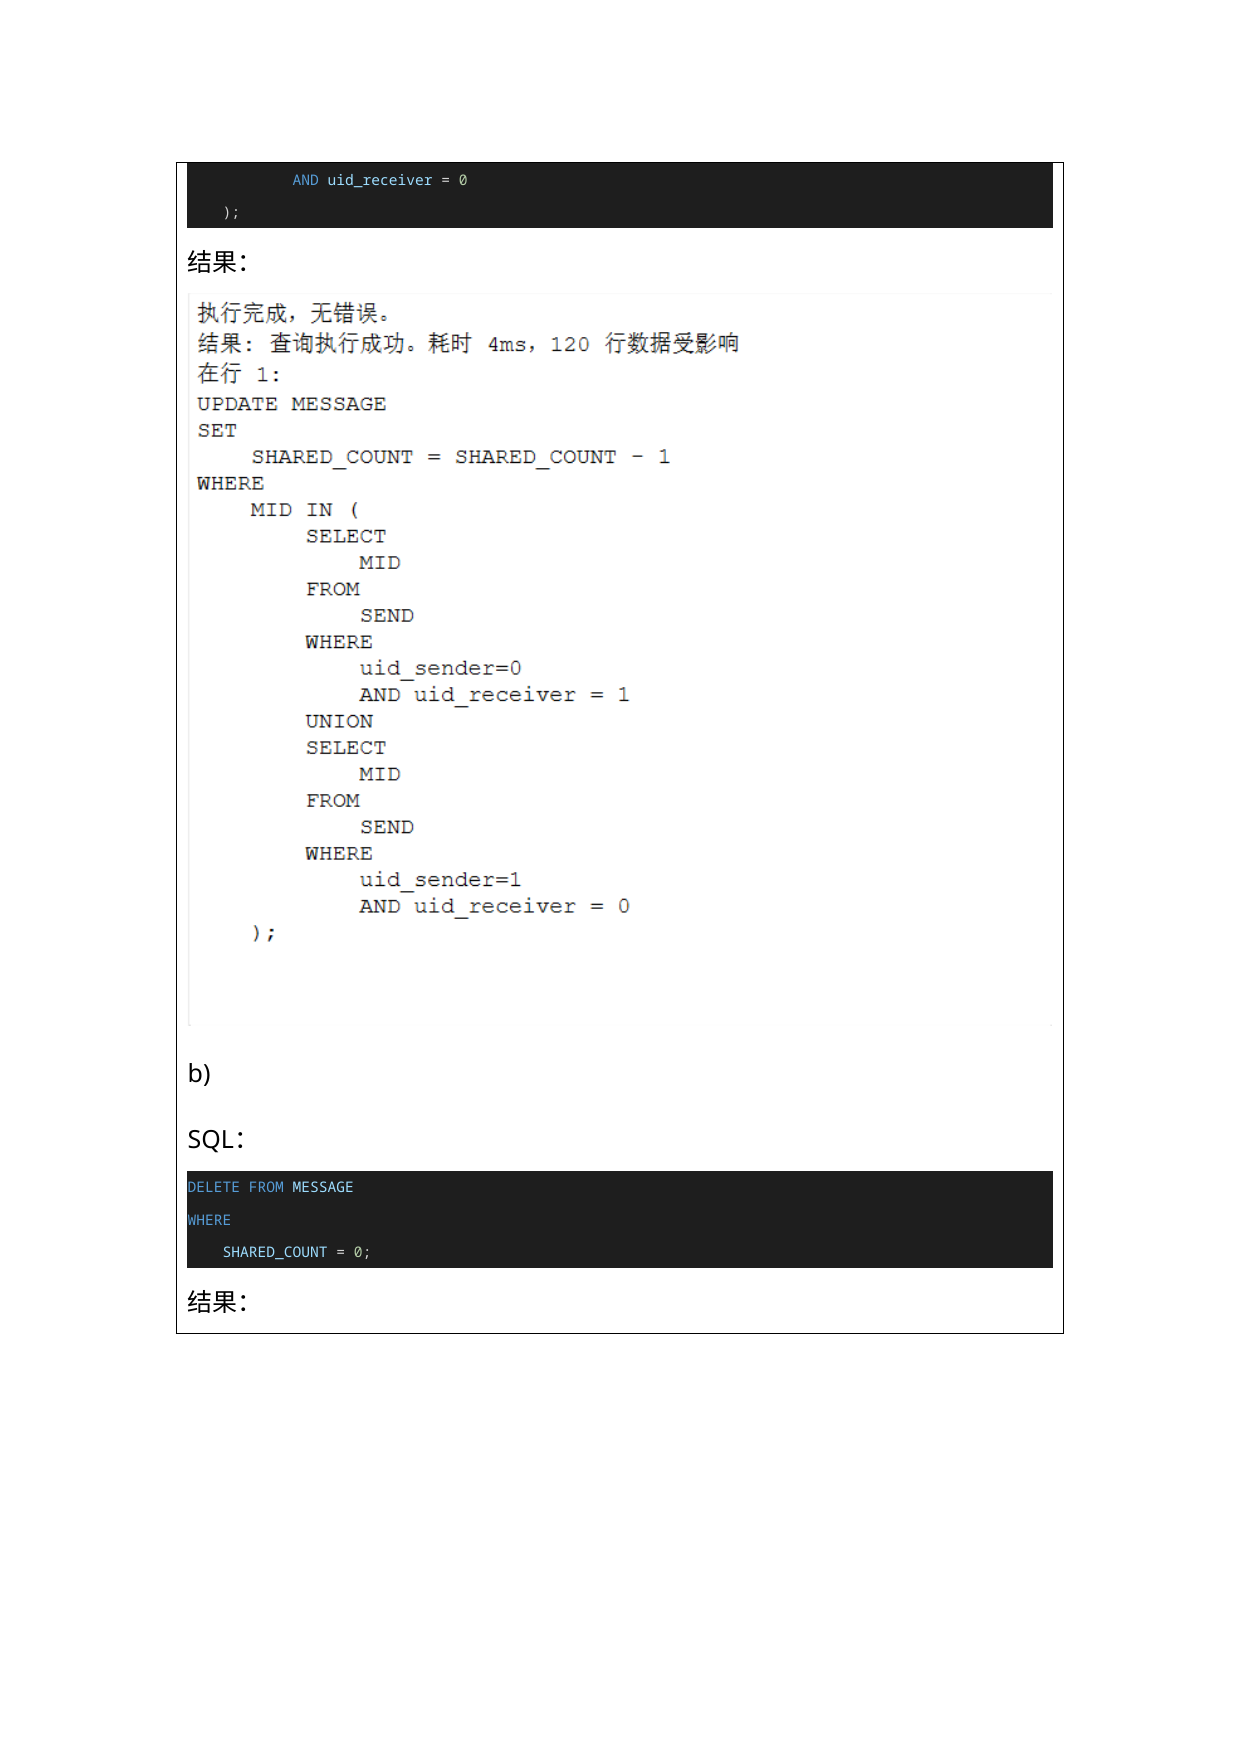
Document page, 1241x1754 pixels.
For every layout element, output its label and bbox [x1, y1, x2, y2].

picture [187, 293, 1052, 1026]
table_cell [177, 163, 1063, 1333]
